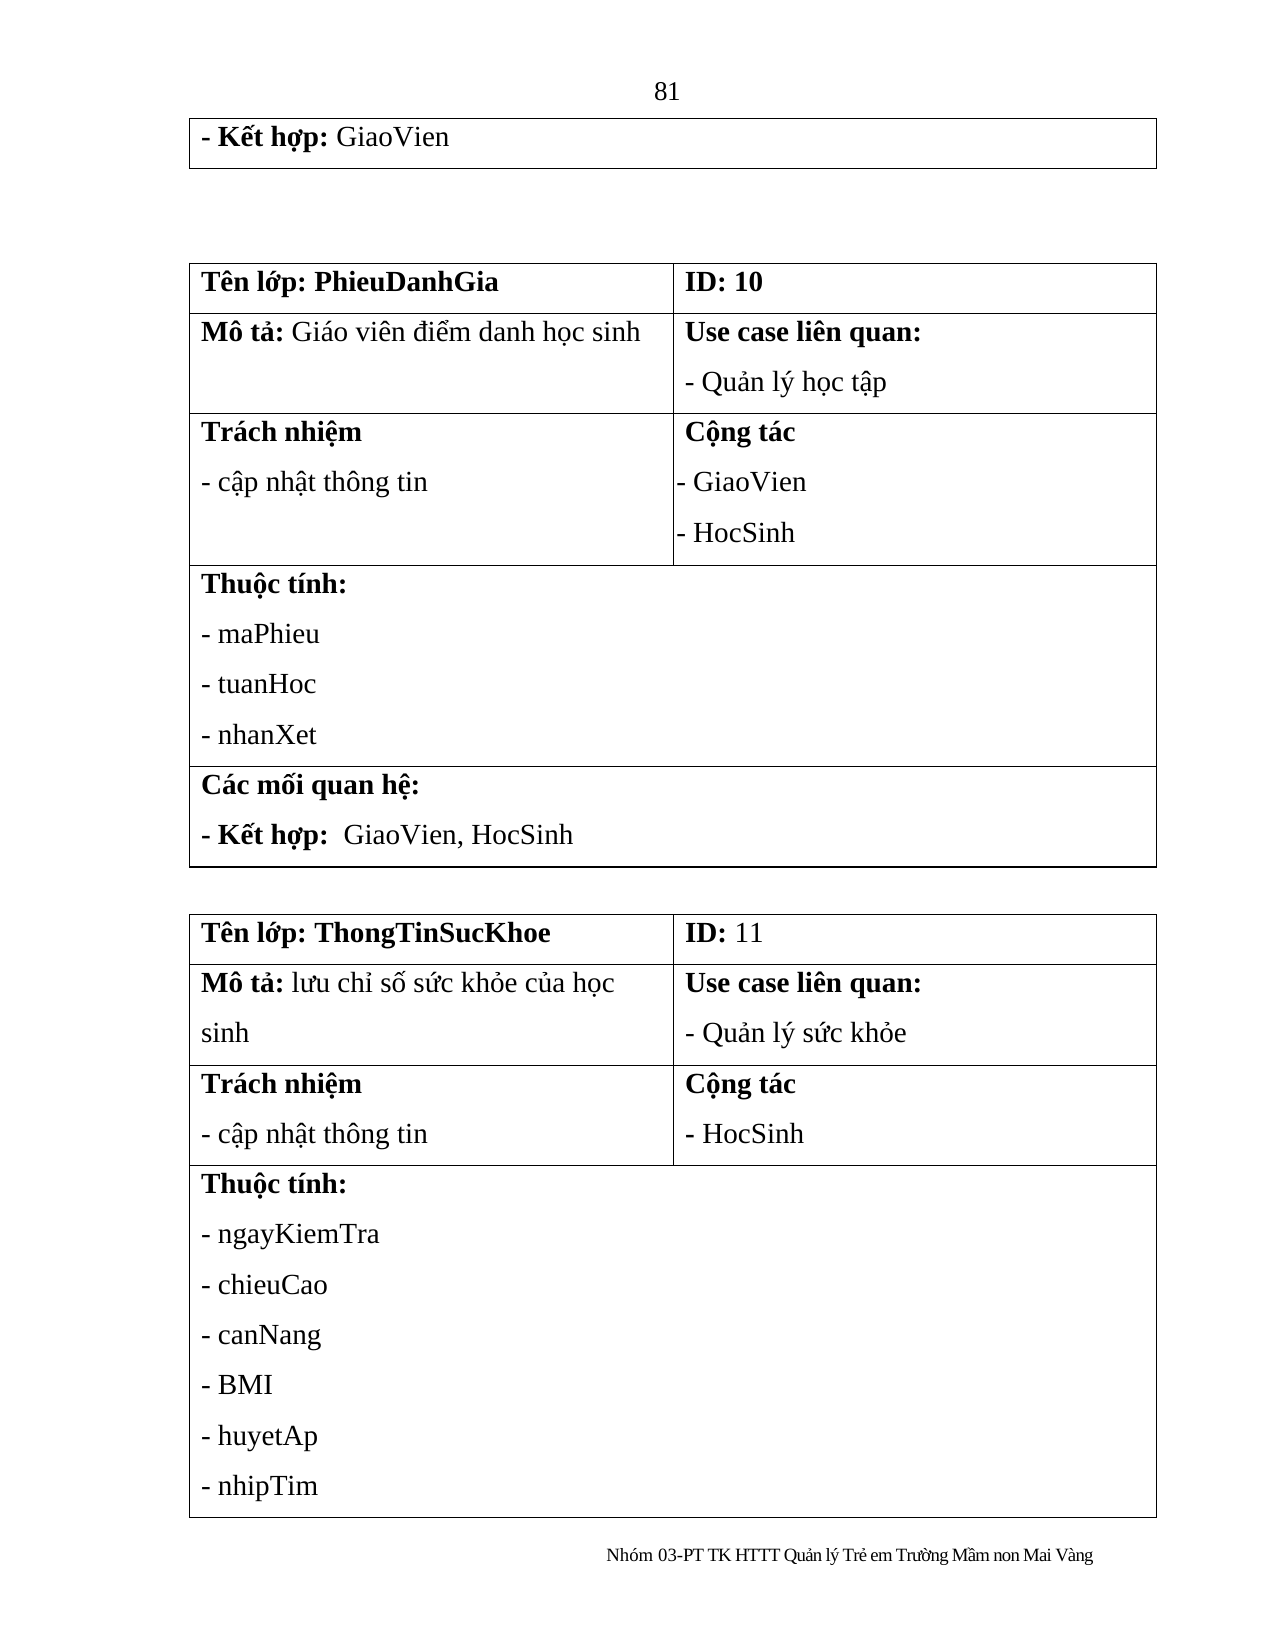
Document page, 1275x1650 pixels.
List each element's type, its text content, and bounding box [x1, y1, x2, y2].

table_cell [190, 1166, 1156, 1517]
table_cell Cộng tác - HocSinh [674, 1066, 1156, 1165]
table_cell Cộng tác - GiaoVien - HocSinh [674, 414, 1156, 565]
table_cell Mô tả: lưu chỉ số sức khỏe của học sinh [190, 965, 673, 1065]
table_cell Use case liên quan: - Quản lý học tập [674, 314, 1156, 413]
table_cell Trách nhiệm - cập nhật thông tin [190, 414, 673, 565]
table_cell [190, 119, 1156, 168]
table_header Tên lớp: ThongTinSucKhoe [190, 915, 673, 964]
table_header ID: 10 [674, 264, 1156, 313]
table_cell Mô tả: Giáo viên điểm danh học sinh [190, 314, 673, 413]
table_cell Use case liên quan: - Quản lý sức khỏe [674, 965, 1156, 1065]
table_cell Trách nhiệm - cập nhật thông tin [190, 1066, 673, 1165]
table_cell Thuộc tính: - maPhieu - tuanHoc - nhanXet [190, 566, 1156, 766]
table_header Tên lớp: PhieuDanhGia [190, 264, 673, 313]
table_header ID: 11 [674, 915, 1156, 964]
table_cell Các mối quan hệ: - Kết hợp: GiaoVien, HocSinh [190, 767, 1156, 866]
